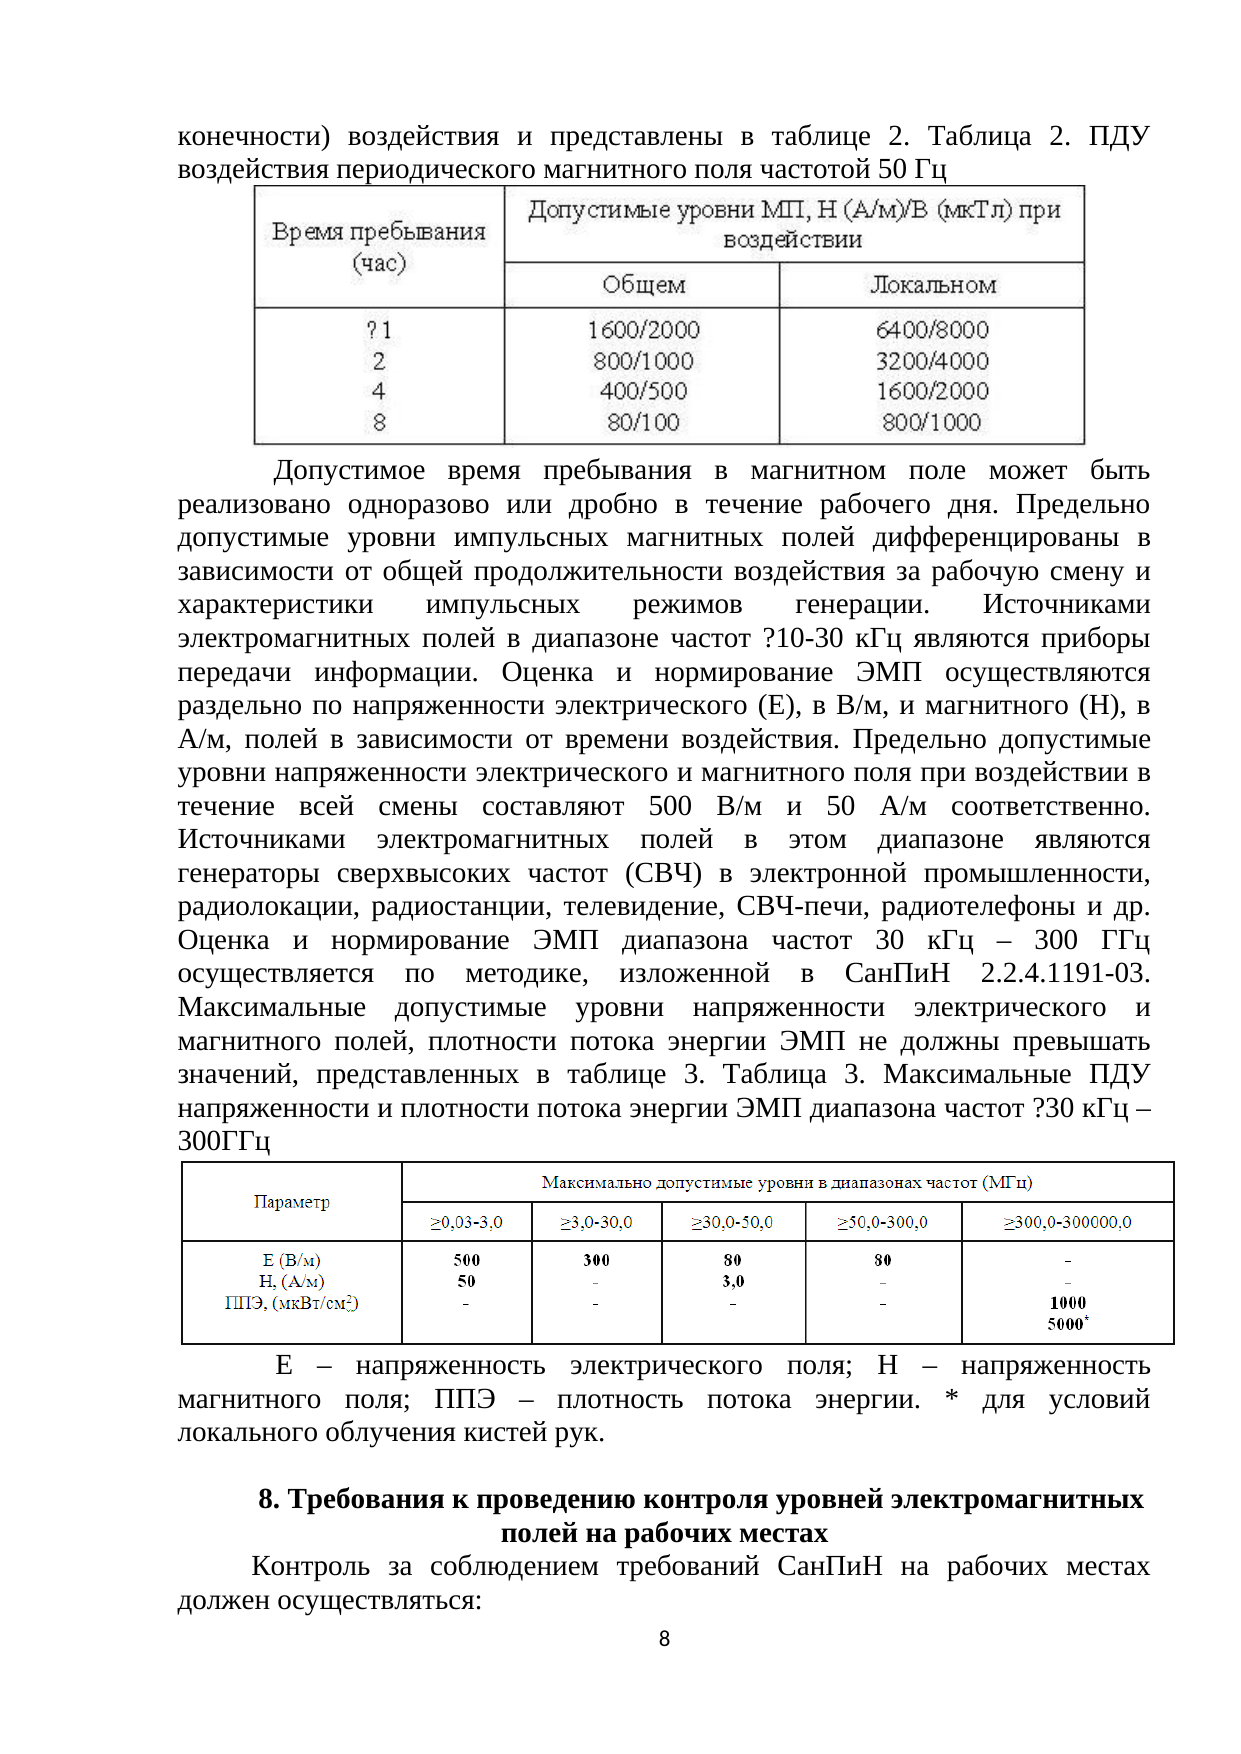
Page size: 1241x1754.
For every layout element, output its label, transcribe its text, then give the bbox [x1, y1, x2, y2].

picture [251, 185, 1087, 453]
text Контроль за соблюдением требований СанПиН на рабочих местах должен осуществляться: [177, 1548, 1152, 1616]
text Допустимое время пребывания в магнитном поле может быть реализовано одноразово или дробно в течение рабочего дня. Предельно допустимые уровни импульсных магнитных полей дифференцированы в зависимости от общей продолжительности воздействия за рабочую смену и характеристики импульсных режимов генерации. Источниками электромагнитных полей в диапазоне частот ?10-30 кГц являются приборы передачи информации. Оценка и нормирование ЭМП осуществляются раздельно по напряженности электрического (Е), в В/м, и магнитного (Н), в А/м, полей в зависимости от времени воздействия. Предельно допустимые уровни напряженности электрического и магнитного поля при воздействии в течение всей смены составляют 500 В/м и 50 А/м соответственно. Источниками электромагнитных полей в этом диапазоне являются генераторы сверхвысоких частот (СВЧ) в электронной промышленности, радиолокации, радиостанции, телевидение, СВЧ-печи, радиотелефоны и др. Оценка и нормирование ЭМП диапазона частот 30 кГц – 300 ГГц осуществляется по методике, изложенной в СанПиН 2.2.4.1191-03. Максимальные допустимые уровни напряженности электрического и магнитного полей, плотности потока энергии ЭМП не должны превышать значений, представленных в таблице 3. Таблица 3. Максимальные ПДУ напряженности и плотности потока энергии ЭМП диапазона частот ?30 кГц – 300ГГц [177, 452, 1152, 1156]
text Е – напряженность электрического поля; Н – напряженность магнитного поля; ППЭ – плотность потока энергии. * для условий локального облучения кистей рук. [177, 1348, 1152, 1448]
picture [177, 1156, 1179, 1348]
text 8. Требования к проведению контроля уровней электромагнитных полей на рабочих местах [177, 1481, 1152, 1548]
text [177, 118, 1152, 185]
